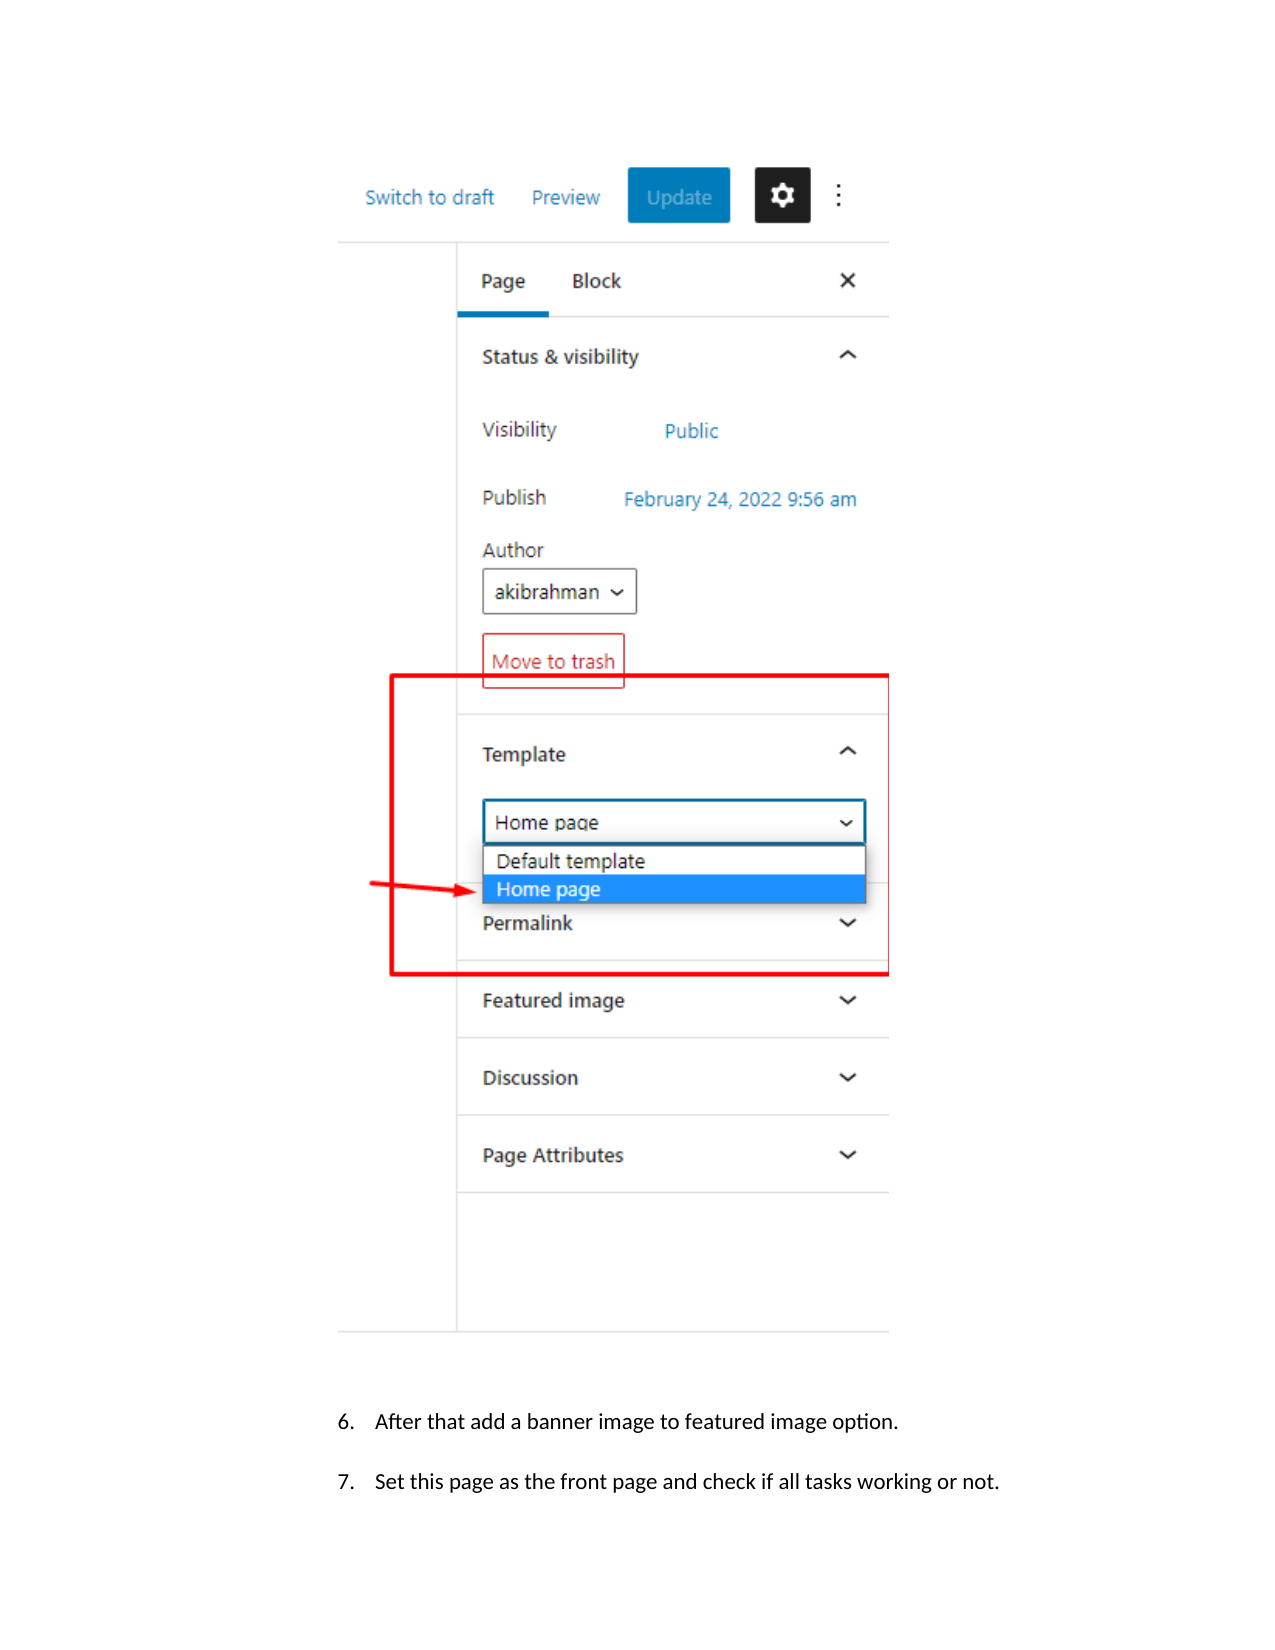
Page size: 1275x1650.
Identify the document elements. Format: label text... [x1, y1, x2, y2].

picture [337, 150, 889, 1342]
list Set this page as the front page and check if all tasks working or not. [337, 1467, 1125, 1495]
list After that add a banner image to featured image option. [337, 1407, 1125, 1435]
